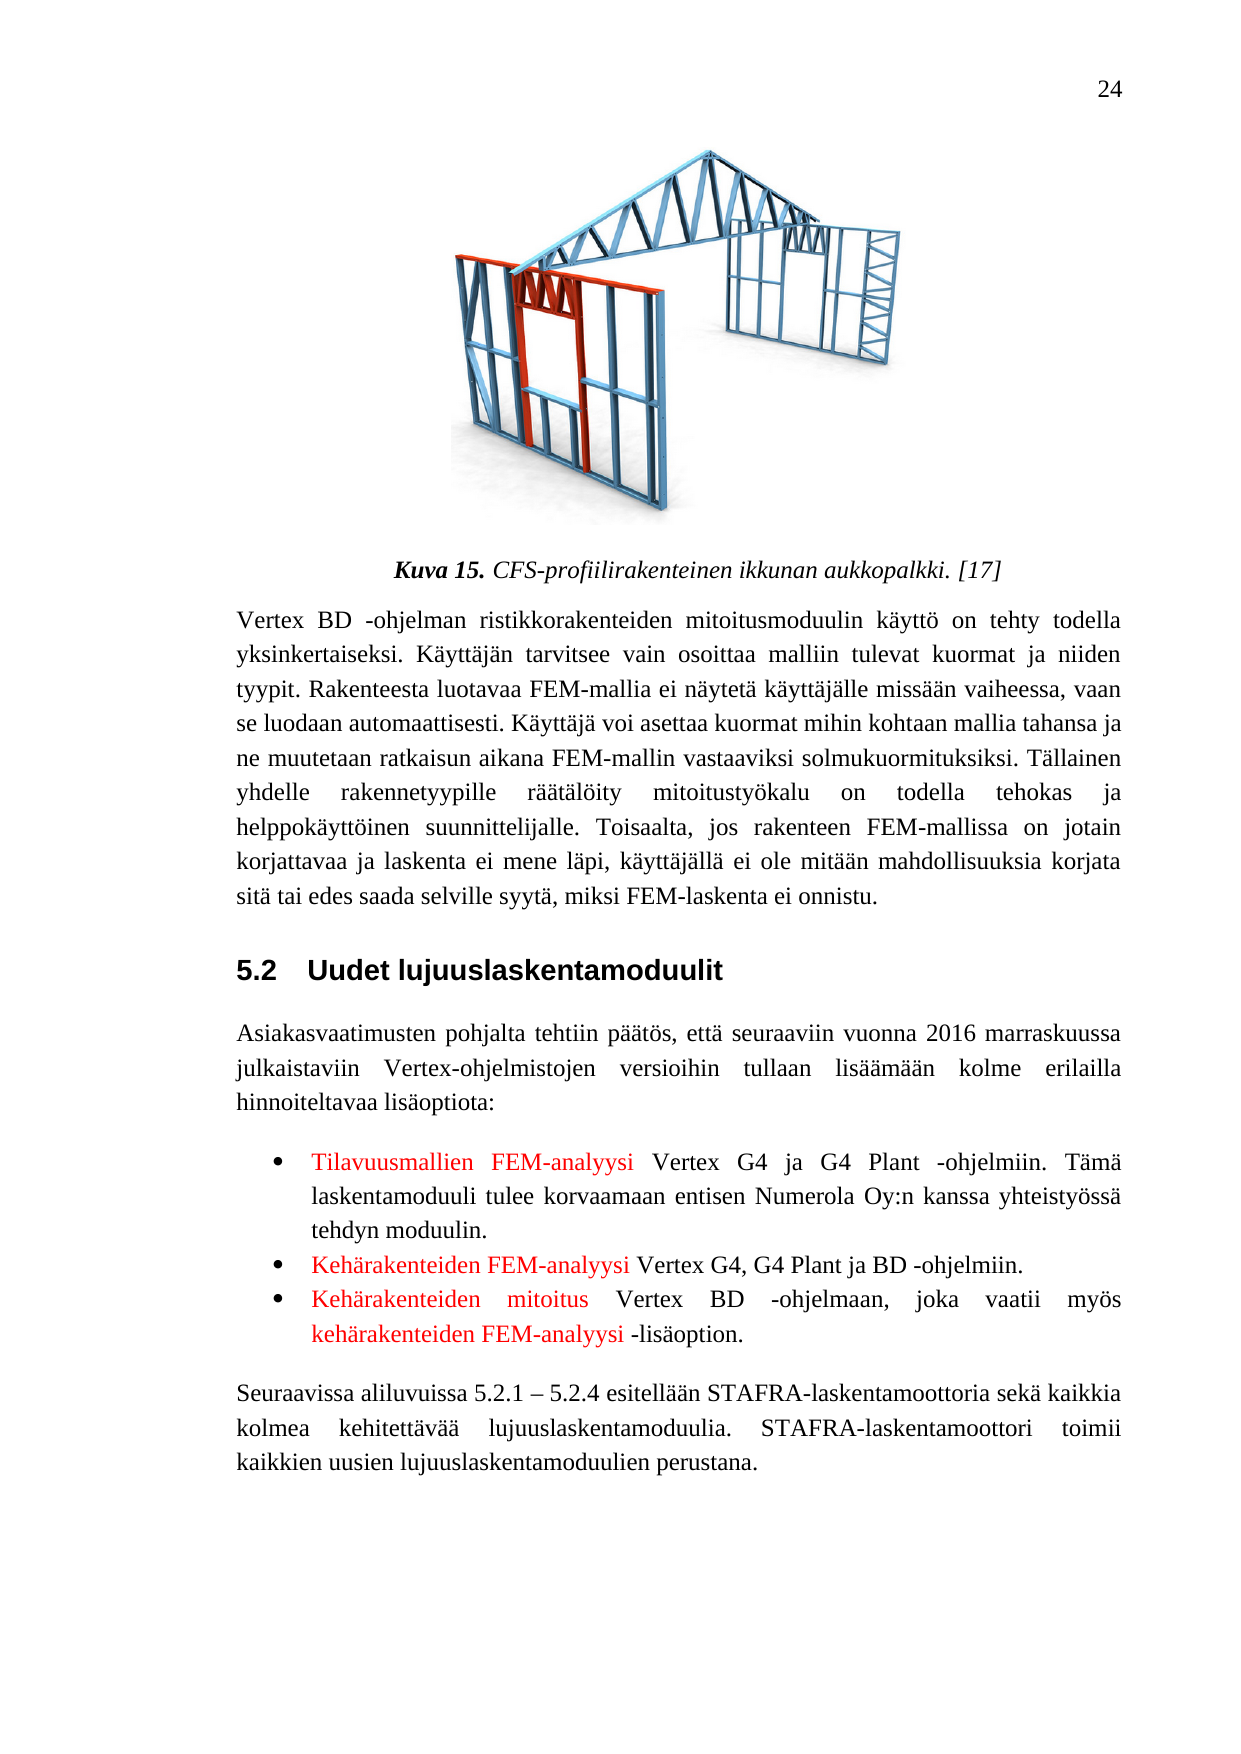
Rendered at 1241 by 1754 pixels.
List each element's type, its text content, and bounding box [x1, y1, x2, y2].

text Asiakasvaatimusten pohjalta tehtiin päätös, että seuraaviin vuonna 2016 marraskuussa julkaistaviin Vertex-ohjelmistojen versioihin tullaan lisäämään kolme erilailla hinnoiteltavaa lisäoptiota: [236, 1018, 1122, 1116]
subtitle Uudet lujuuslaskentamoduulit [236, 953, 1122, 986]
list Tilavuusmallien FEM-analyysi Vertex G4 ja G4 Plant -ohjelmiin. Tämä laskentamoduuli tulee korvaamaan entisen Numerola Oy:n kanssa yhteistyössä tehdyn moduulin. [274, 1147, 1122, 1244]
text CFS-profiilirakenteinen ikkunan aukkopalkki. [17] [273, 556, 1122, 584]
picture [451, 147, 908, 525]
text Seuraavissa aliluvuissa 5.2.1 – 5.2.4 esitellään STAFRA-laskentamoottoria sekä kaikkia kolmea kehitettävää lujuuslaskentamoduulia. STAFRA-laskentamoottori toimii kaikkien uusien lujuuslaskentamoduulien perustana. [236, 1378, 1122, 1476]
list Kehärakenteiden FEM-analyysi Vertex G4, G4 Plant ja BD -ohjelmiin. [274, 1250, 1122, 1279]
list Kehärakenteiden mitoitus Vertex BD -ohjelmaan, joka vaatii myös kehärakenteiden FEM-analyysi -lisäoption. [274, 1284, 1122, 1348]
text Vertex BD -ohjelman ristikkorakenteiden mitoitusmoduulin käyttö on tehty todella yksinkertaiseksi. Käyttäjän tarvitsee vain osoittaa malliin tulevat kuormat ja niiden tyypit. Rakenteesta luotavaa FEM-mallia ei näytetä käyttäjälle missään vaiheessa, vaan se luodaan automaattisesti. Käyttäjä voi asettaa kuormat mihin kohtaan mallia tahansa ja ne muutetaan ratkaisun aikana FEM-mallin vastaaviksi solmukuormituksiksi. Tällainen yhdelle rakennetyypille räätälöity mitoitustyökalu on todella tehokas ja helppokäyttöinen suunnittelijalle. Toisaalta, jos rakenteen FEM-mallissa on jotain korjattavaa ja laskenta ei mene läpi, käyttäjällä ei ole mitään mahdollisuuksia korjata sitä tai edes saada selville syytä, miksi FEM-laskenta ei onnistu. [236, 605, 1122, 910]
